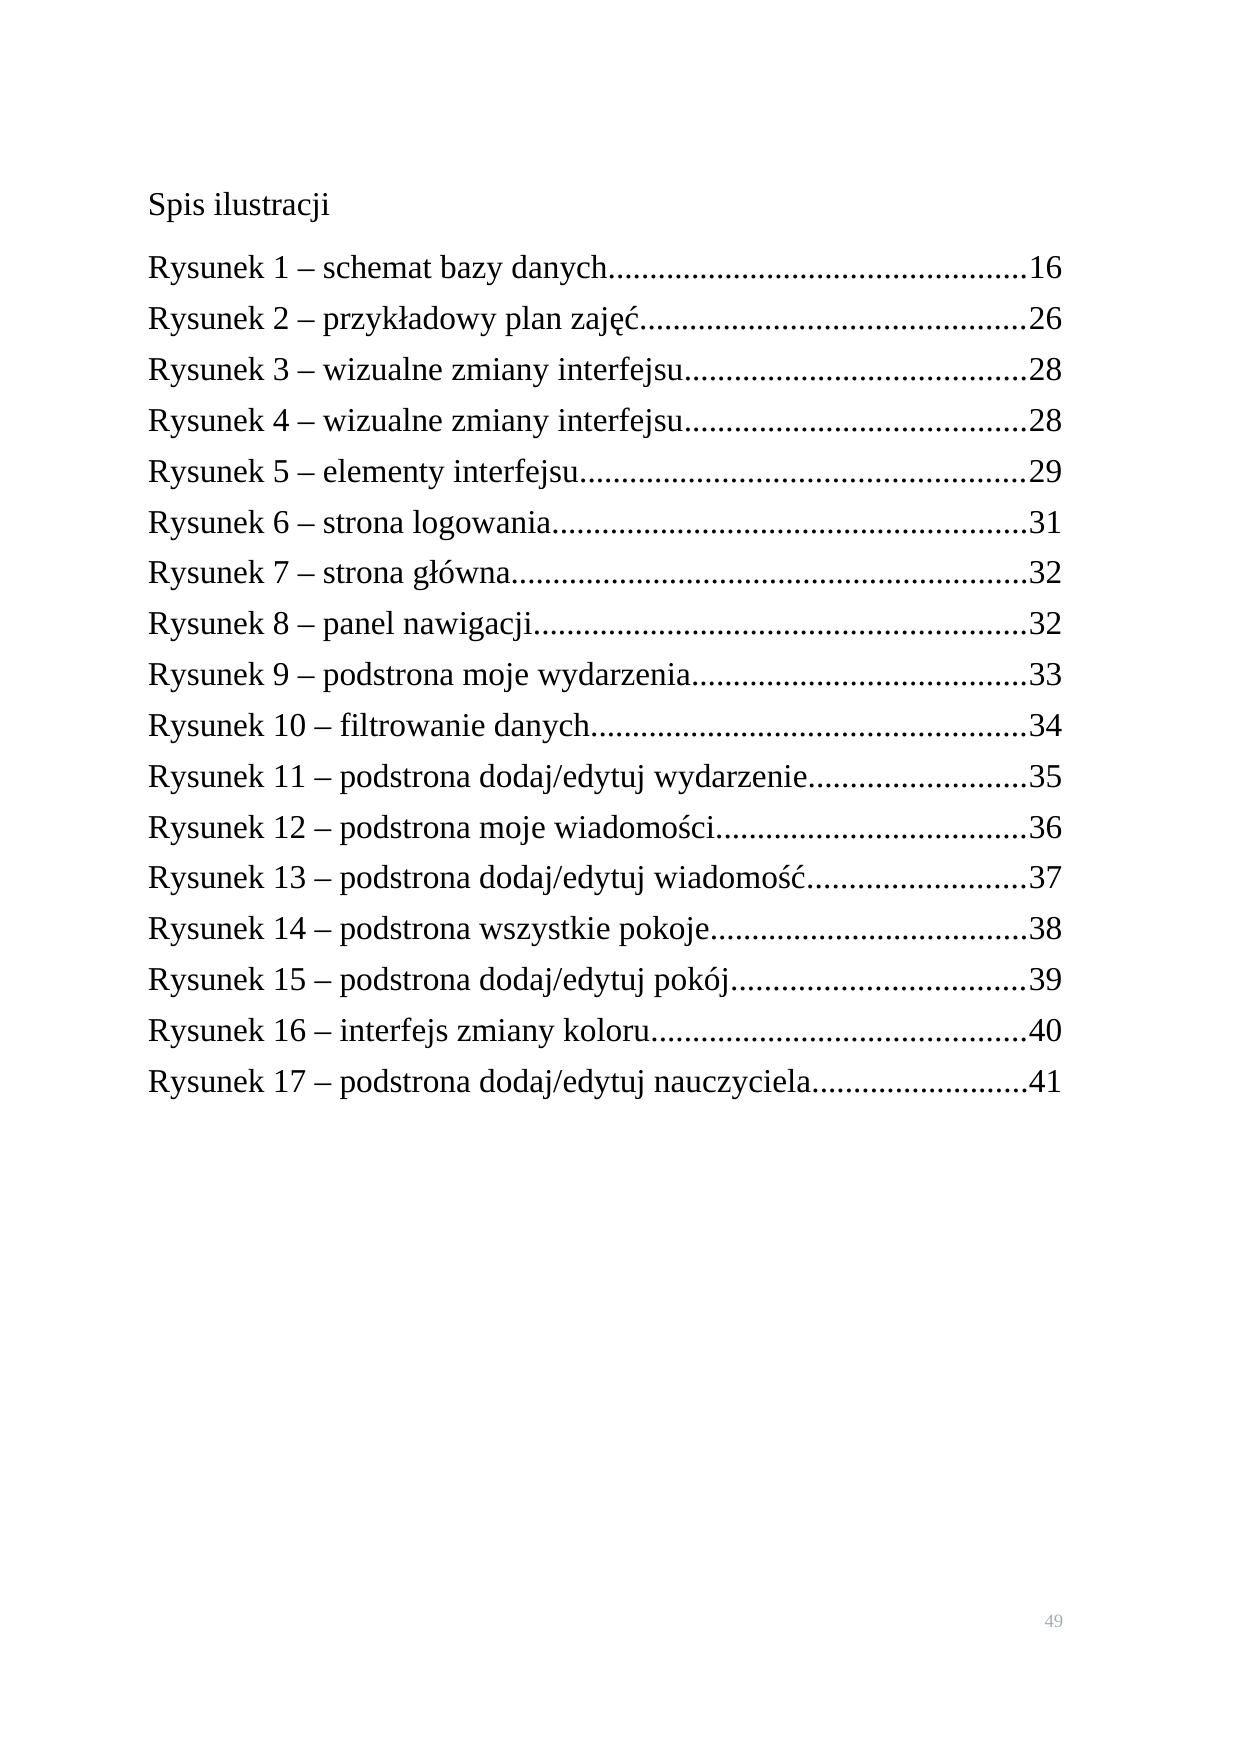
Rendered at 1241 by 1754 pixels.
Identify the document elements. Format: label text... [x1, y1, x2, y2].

text Rysunek 15 – podstrona dodaj/edytuj pokój 39 [148, 959, 1063, 998]
text Rysunek 17 – podstrona dodaj/edytuj nauczyciela 41 [148, 1061, 1063, 1099]
text Rysunek 11 – podstrona dodaj/edytuj wydarzenie 35 [148, 756, 1063, 794]
text Rysunek 3 – wizualne zmiany interfejsu 28 [148, 349, 1063, 388]
text Rysunek 14 – podstrona wszystkie pokoje 38 [148, 908, 1063, 947]
text Rysunek 5 – elementy interfejsu 29 [148, 451, 1063, 489]
text Rysunek 16 – interfejs zmiany koloru 40 [148, 1010, 1063, 1048]
text Rysunek 6 – strona logowania 31 [148, 502, 1063, 540]
text Rysunek 9 – podstrona moje wydarzenia 33 [148, 654, 1063, 693]
subtitle Spis ilustracji [148, 173, 1063, 223]
text Rysunek 7 – strona główna 32 [148, 553, 1063, 591]
text Rysunek 8 – panel nawigacji 32 [148, 603, 1063, 642]
text Rysunek 2 – przykładowy plan zajęć 26 [148, 298, 1063, 337]
text Rysunek 10 – filtrowanie danych 34 [148, 705, 1063, 743]
text Rysunek 4 – wizualne zmiany interfejsu 28 [148, 400, 1063, 438]
text Rysunek 1 – schemat bazy danych 16 [148, 248, 1063, 286]
text Rysunek 13 – podstrona dodaj/edytuj wiadomość 37 [148, 858, 1063, 896]
text Rysunek 12 – podstrona moje wiadomości 36 [148, 807, 1063, 845]
